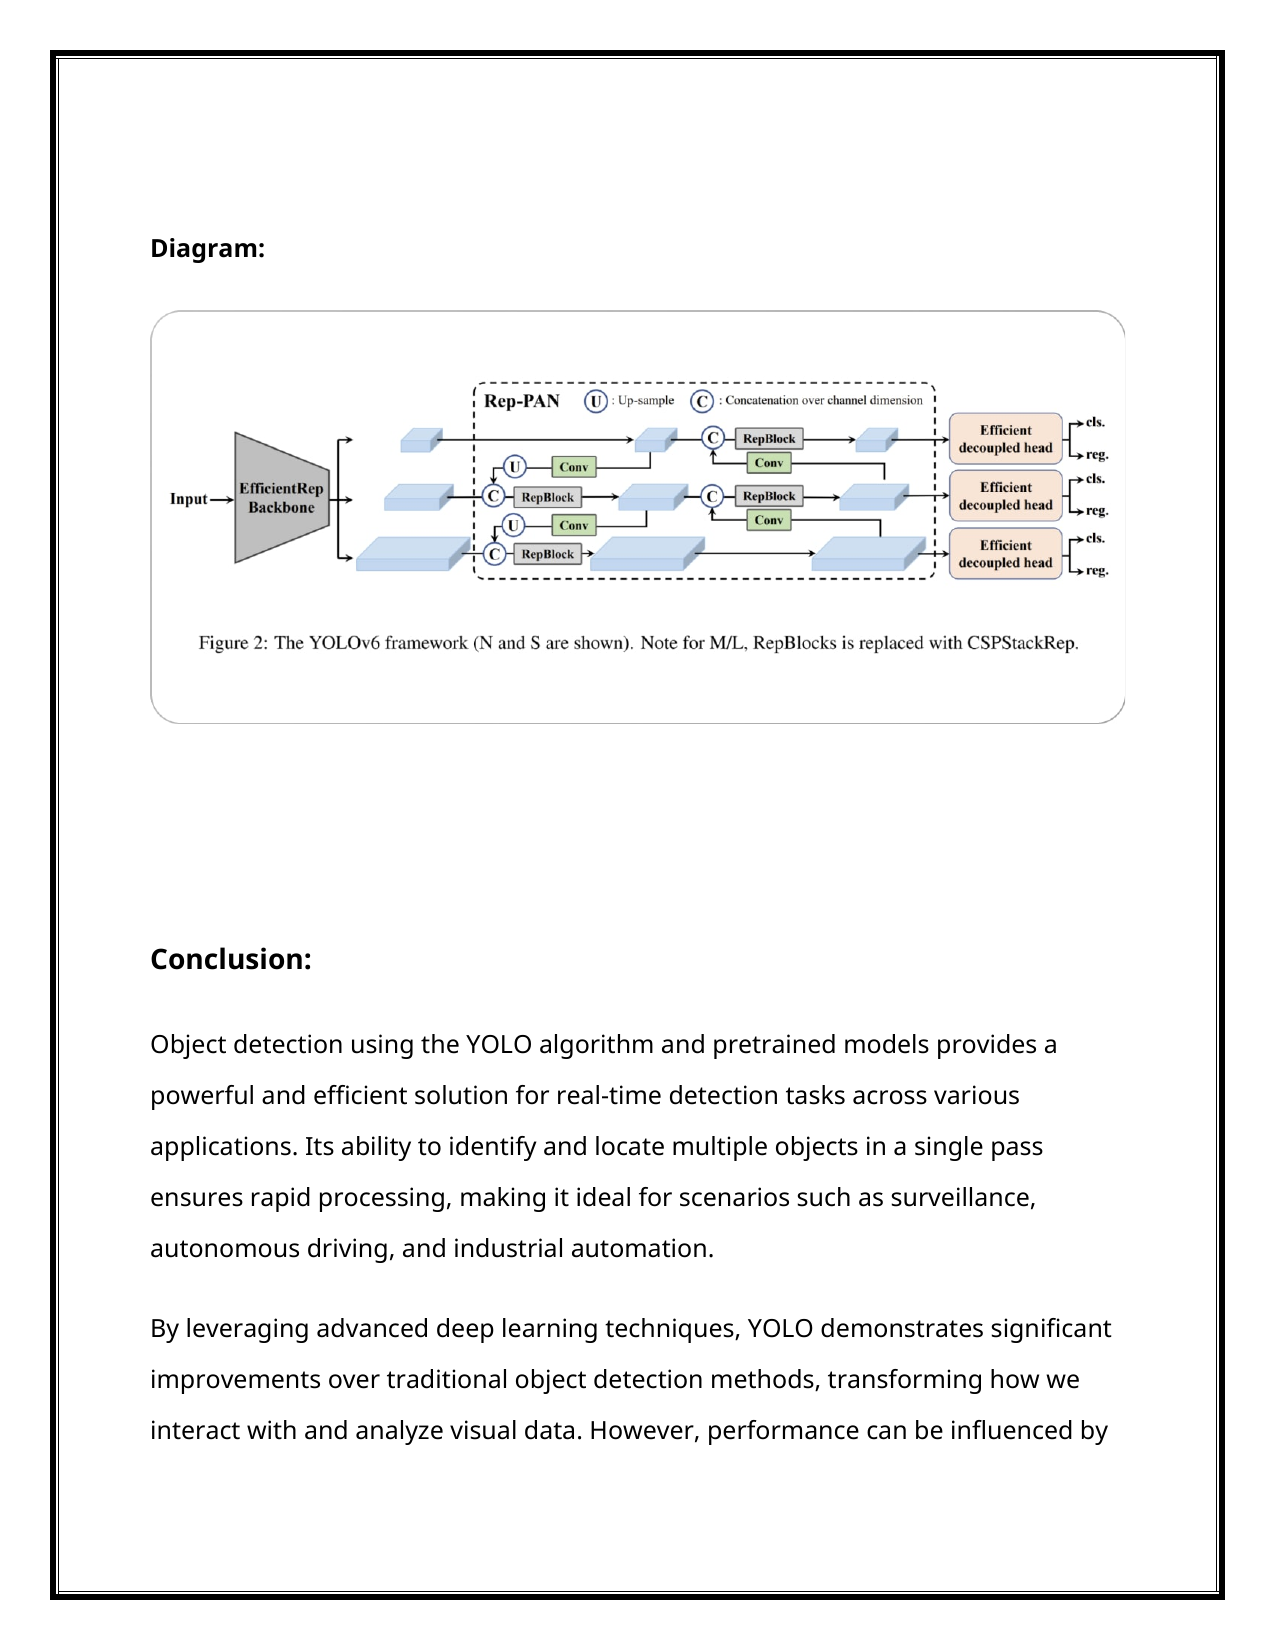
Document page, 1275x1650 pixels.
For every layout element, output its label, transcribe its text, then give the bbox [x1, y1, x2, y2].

text Conclusion: [150, 940, 1125, 978]
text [150, 1311, 1125, 1447]
picture [150, 310, 1125, 724]
text Object detection using the YOLO algorithm and pretrained models provides a powerful and efficient solution for real-time detection tasks across various applications. Its ability to identify and locate multiple objects in a single pass ensures rapid processing, making it ideal for scenarios such as surveillance, autonomous driving, and industrial automation. [150, 1026, 1125, 1264]
text Diagram: [150, 230, 1125, 264]
